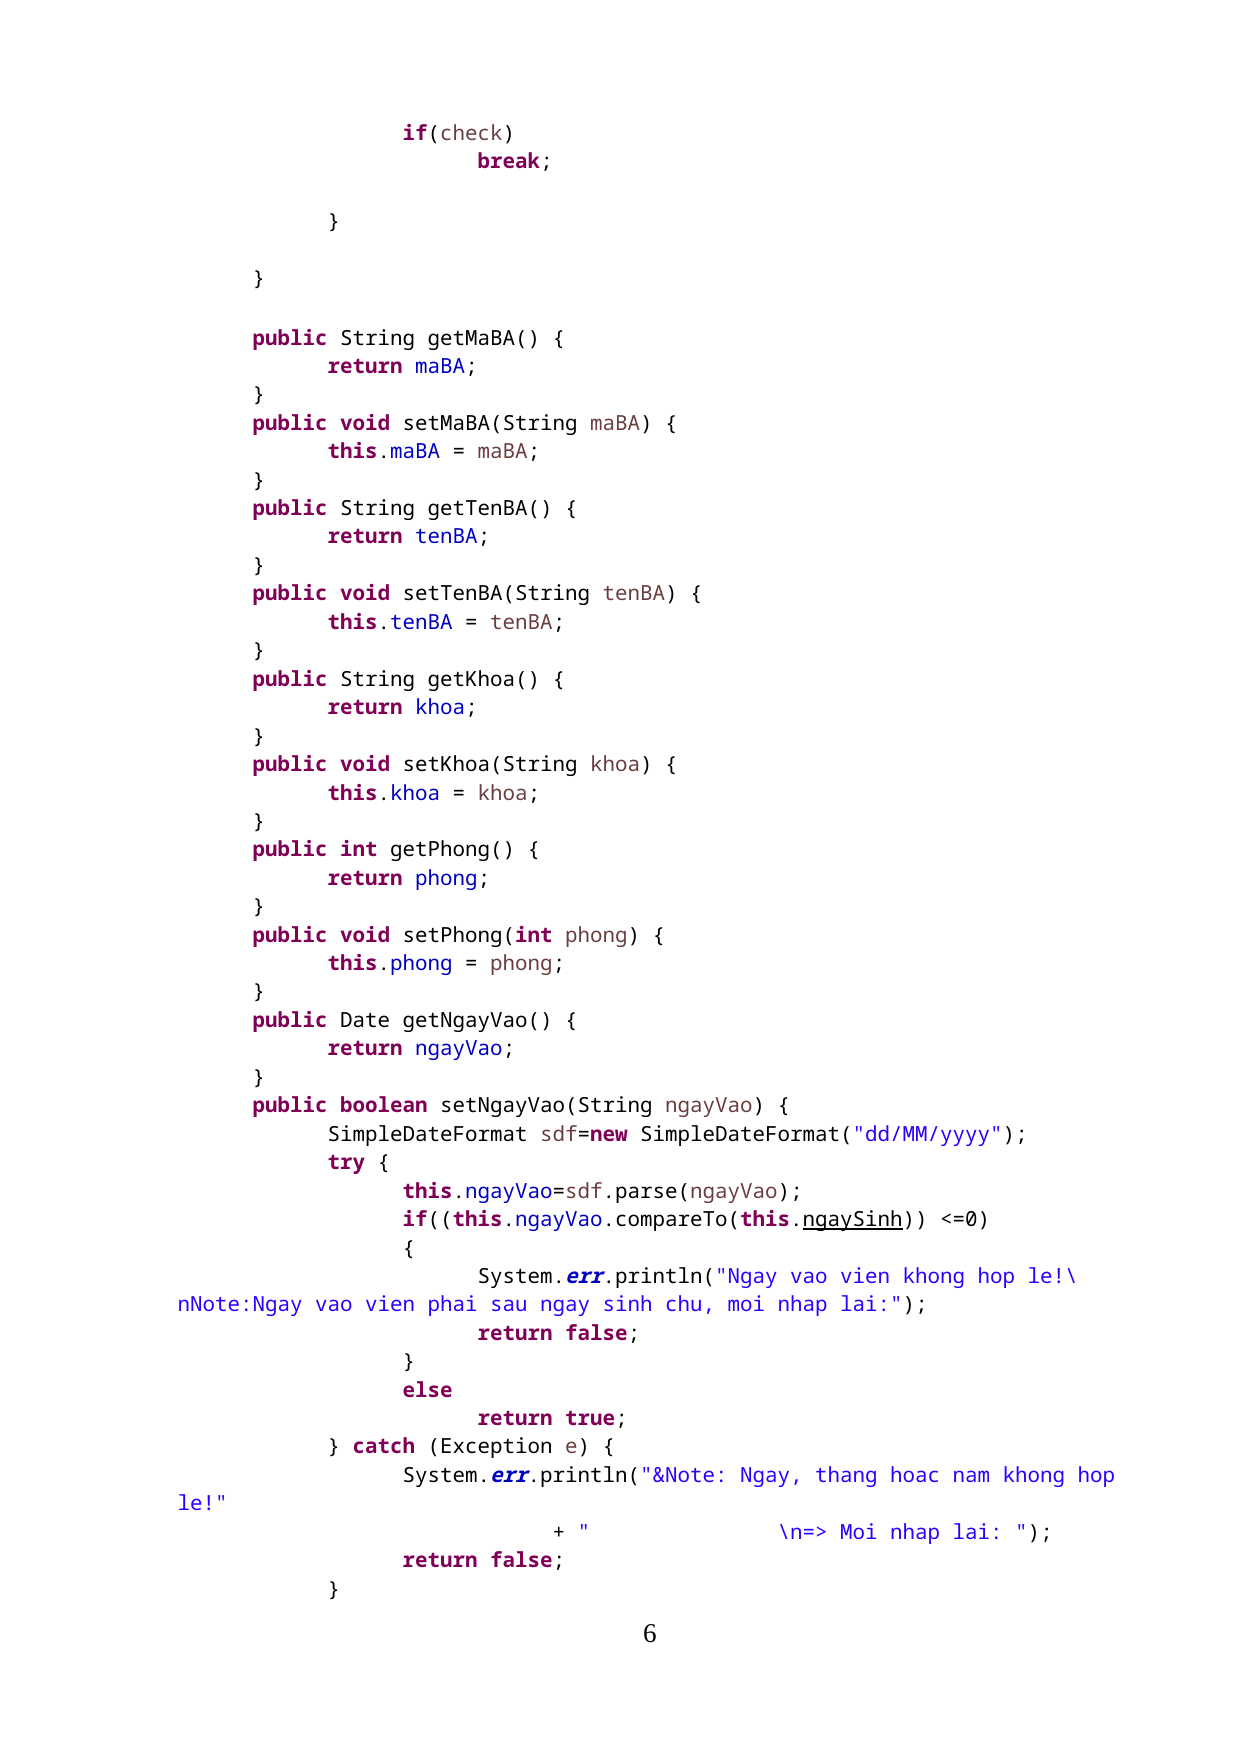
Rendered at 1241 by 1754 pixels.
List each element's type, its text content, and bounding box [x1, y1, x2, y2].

text } [177, 721, 1122, 749]
text public Date getNgayVao() { [177, 1005, 1122, 1033]
text this.phong = phong; [177, 948, 1122, 977]
text } [177, 263, 1122, 291]
text public String getMaBA() { [177, 323, 1122, 351]
text return false; [177, 1318, 1122, 1346]
text break; [177, 147, 1122, 175]
text public String getKhoa() { [177, 664, 1122, 692]
text else [177, 1375, 1122, 1403]
text return khoa; [177, 692, 1122, 721]
text + " \n=> Moi nhap lai: "); [177, 1517, 1122, 1545]
text return maBA; [177, 351, 1122, 379]
text public String getTenBA() { [177, 493, 1122, 522]
text } [177, 806, 1122, 834]
text public void setTenBA(String tenBA) { [177, 578, 1122, 607]
text return tenBA; [177, 522, 1122, 550]
text public void setPhong(int phong) { [177, 920, 1122, 948]
text } [177, 1346, 1122, 1375]
text { [177, 1233, 1122, 1261]
text } [177, 977, 1122, 1005]
text } catch (Exception e) { [177, 1432, 1122, 1460]
text public int getPhong() { [177, 834, 1122, 863]
text return ngayVao; [177, 1033, 1122, 1062]
text this.maBA = maBA; [177, 436, 1122, 465]
text if(check) [177, 118, 1122, 147]
text System.err.println("&Note: Ngay, thang hoac nam khong hop le!" [177, 1460, 1122, 1517]
text } [177, 1062, 1122, 1090]
text public boolean setNgayVao(String ngayVao) { [177, 1090, 1122, 1119]
text } [177, 206, 1122, 234]
text this.khoa = khoa; [177, 778, 1122, 806]
text if((this.ngayVao.compareTo(this.ngaySinh)) <=0) [177, 1204, 1122, 1233]
text this.ngayVao=sdf.parse(ngayVao); [177, 1176, 1122, 1204]
text return false; [177, 1545, 1122, 1574]
text System.err.println("Ngay vao vien khong hop le!\nNote:Ngay vao vien phai sau ngay sinh chu, moi nhap lai:"); [177, 1261, 1122, 1318]
text } [177, 1574, 1122, 1602]
text public void setKhoa(String khoa) { [177, 749, 1122, 778]
text try { [177, 1147, 1122, 1176]
text } [177, 891, 1122, 920]
text return phong; [177, 863, 1122, 891]
text SimpleDateFormat sdf=new SimpleDateFormat("dd/MM/yyyy"); [177, 1119, 1122, 1147]
text } [177, 635, 1122, 664]
text } [177, 550, 1122, 578]
text } [177, 379, 1122, 408]
text } [177, 465, 1122, 493]
text public void setMaBA(String maBA) { [177, 408, 1122, 436]
text return true; [177, 1403, 1122, 1432]
text this.tenBA = tenBA; [177, 607, 1122, 635]
